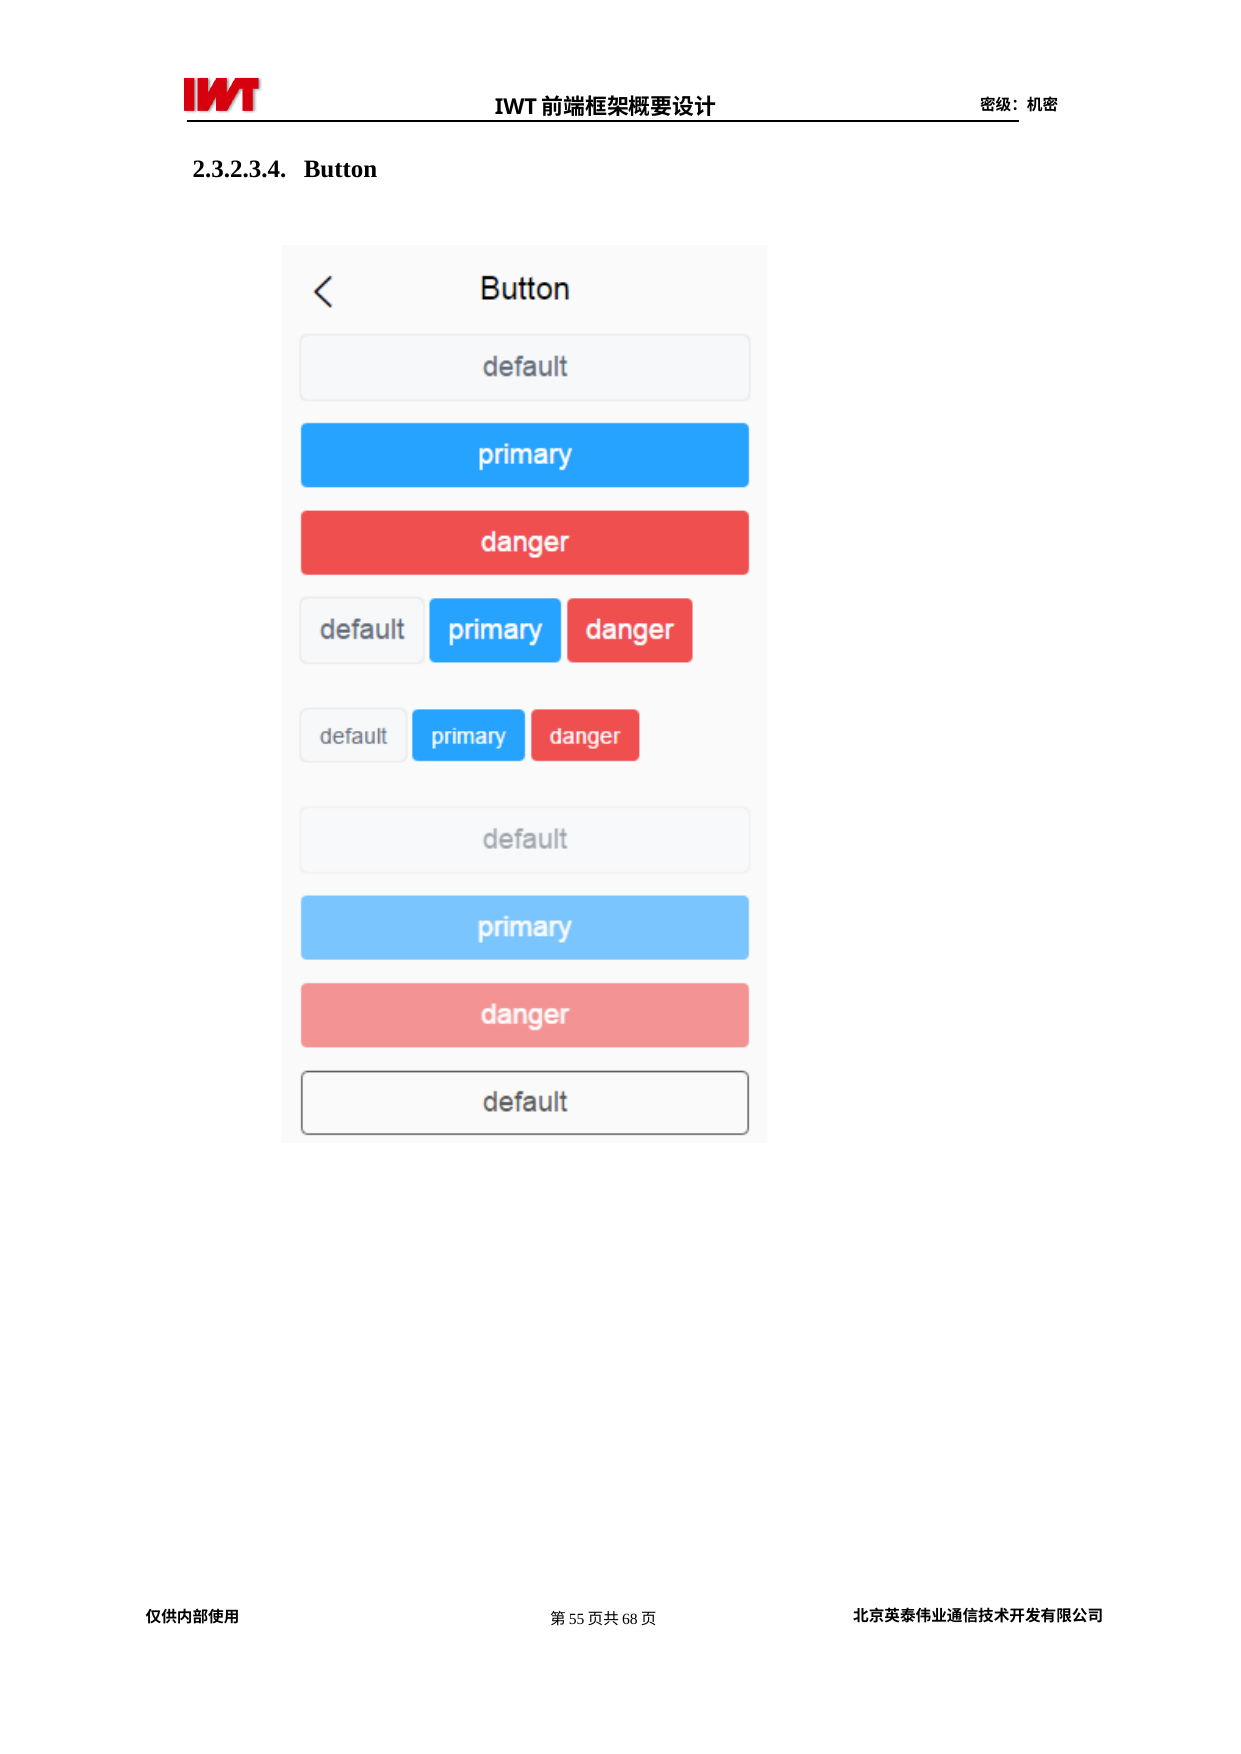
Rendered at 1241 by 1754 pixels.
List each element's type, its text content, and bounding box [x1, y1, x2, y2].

picture [176, 67, 267, 121]
picture [281, 245, 768, 1143]
subtitle Button [192, 151, 1013, 186]
